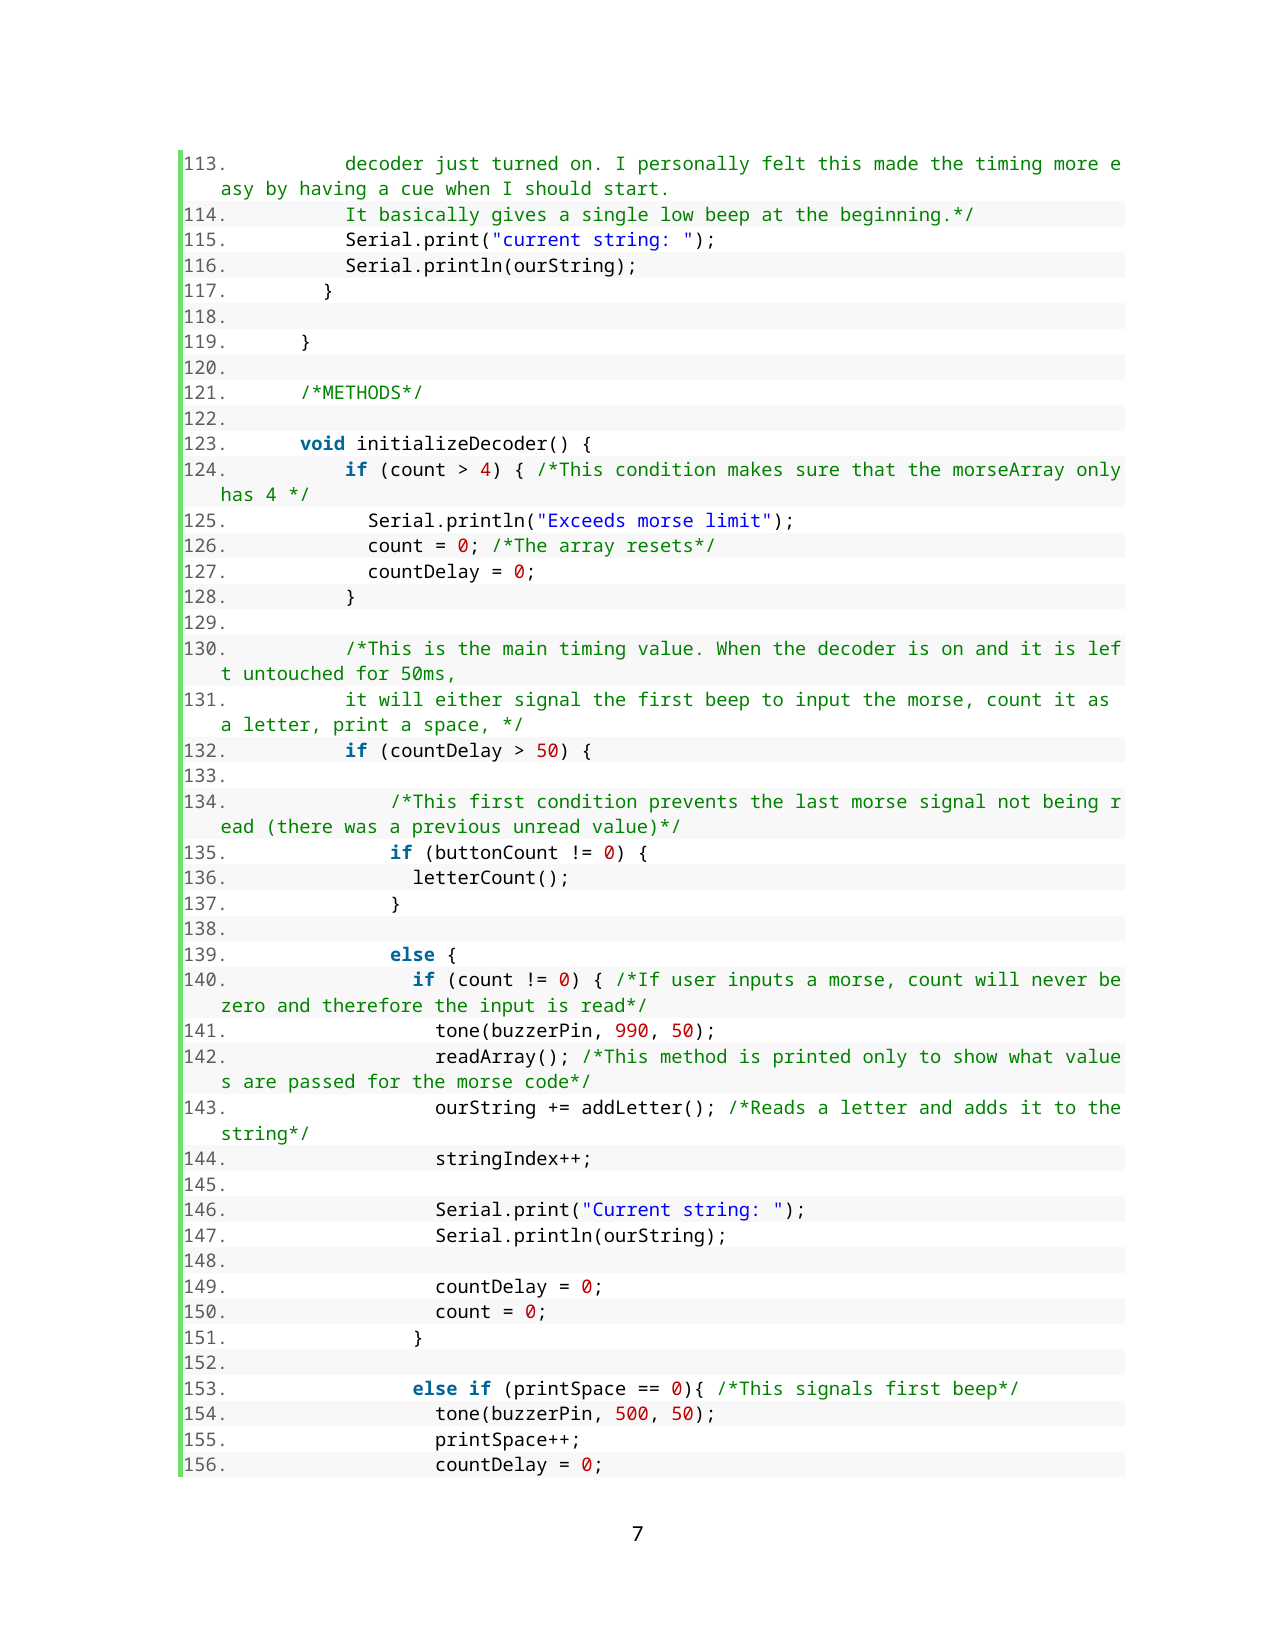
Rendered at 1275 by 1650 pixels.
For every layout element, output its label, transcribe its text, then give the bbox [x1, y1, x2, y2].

list } [183, 1324, 1125, 1349]
list tone(buzzerPin, 500, 50); [183, 1401, 1125, 1426]
list if (countDelay > 50) { [183, 737, 1125, 762]
list Serial.println("Exceeds morse limit"); [183, 507, 1125, 533]
list } [183, 278, 1125, 303]
list countDelay = 0; [183, 1452, 1125, 1477]
list Serial.println(ourString); [183, 252, 1125, 278]
list if (count > 4) { /*This condition makes sure that the morseArray only has 4 */ [183, 456, 1125, 507]
list /*METHODS*/ [183, 380, 1125, 405]
list it will either signal the first beep to input the morse, count it as a letter, print a space, */ [183, 686, 1125, 737]
list } [183, 584, 1125, 609]
list countDelay = 0; [183, 1273, 1125, 1298]
list if (count != 0) { /*If user inputs a morse, count will never be zero and therefore the input is read*/ [183, 967, 1125, 1018]
list Serial.print("current string: "); [183, 227, 1125, 252]
list ourString += addLetter(); /*Reads a letter and adds it to the string*/ [183, 1094, 1125, 1145]
list else if (printSpace == 0){ /*This signals first beep*/ [183, 1375, 1125, 1401]
list else { [183, 941, 1125, 967]
list It basically gives a single low beep at the beginning.*/ [183, 201, 1125, 227]
list printSpace++; [183, 1426, 1125, 1452]
list Serial.print("Current string: "); [183, 1196, 1125, 1222]
list count = 0; /*The array resets*/ [183, 533, 1125, 558]
list stringIndex++; [183, 1145, 1125, 1171]
list void initializeDecoder() { [183, 431, 1125, 456]
list decoder just turned on. I personally felt this made the timing more easy by having a cue when I should start. [183, 150, 1125, 201]
list tone(buzzerPin, 990, 50); [183, 1018, 1125, 1043]
list letterCount(); [183, 864, 1125, 890]
list /*This first condition prevents the last morse signal not being read (there was a previous unread value)*/ [183, 788, 1125, 839]
list } [183, 890, 1125, 916]
list Serial.println(ourString); [183, 1222, 1125, 1247]
list if (buttonCount != 0) { [183, 839, 1125, 864]
list countDelay = 0; [183, 558, 1125, 584]
list /*This is the main timing value. When the decoder is on and it is left untouched for 50ms, [183, 635, 1125, 686]
list } [183, 329, 1125, 354]
list readArray(); /*This method is printed only to show what values are passed for the morse code*/ [183, 1043, 1125, 1094]
list count = 0; [183, 1298, 1125, 1324]
